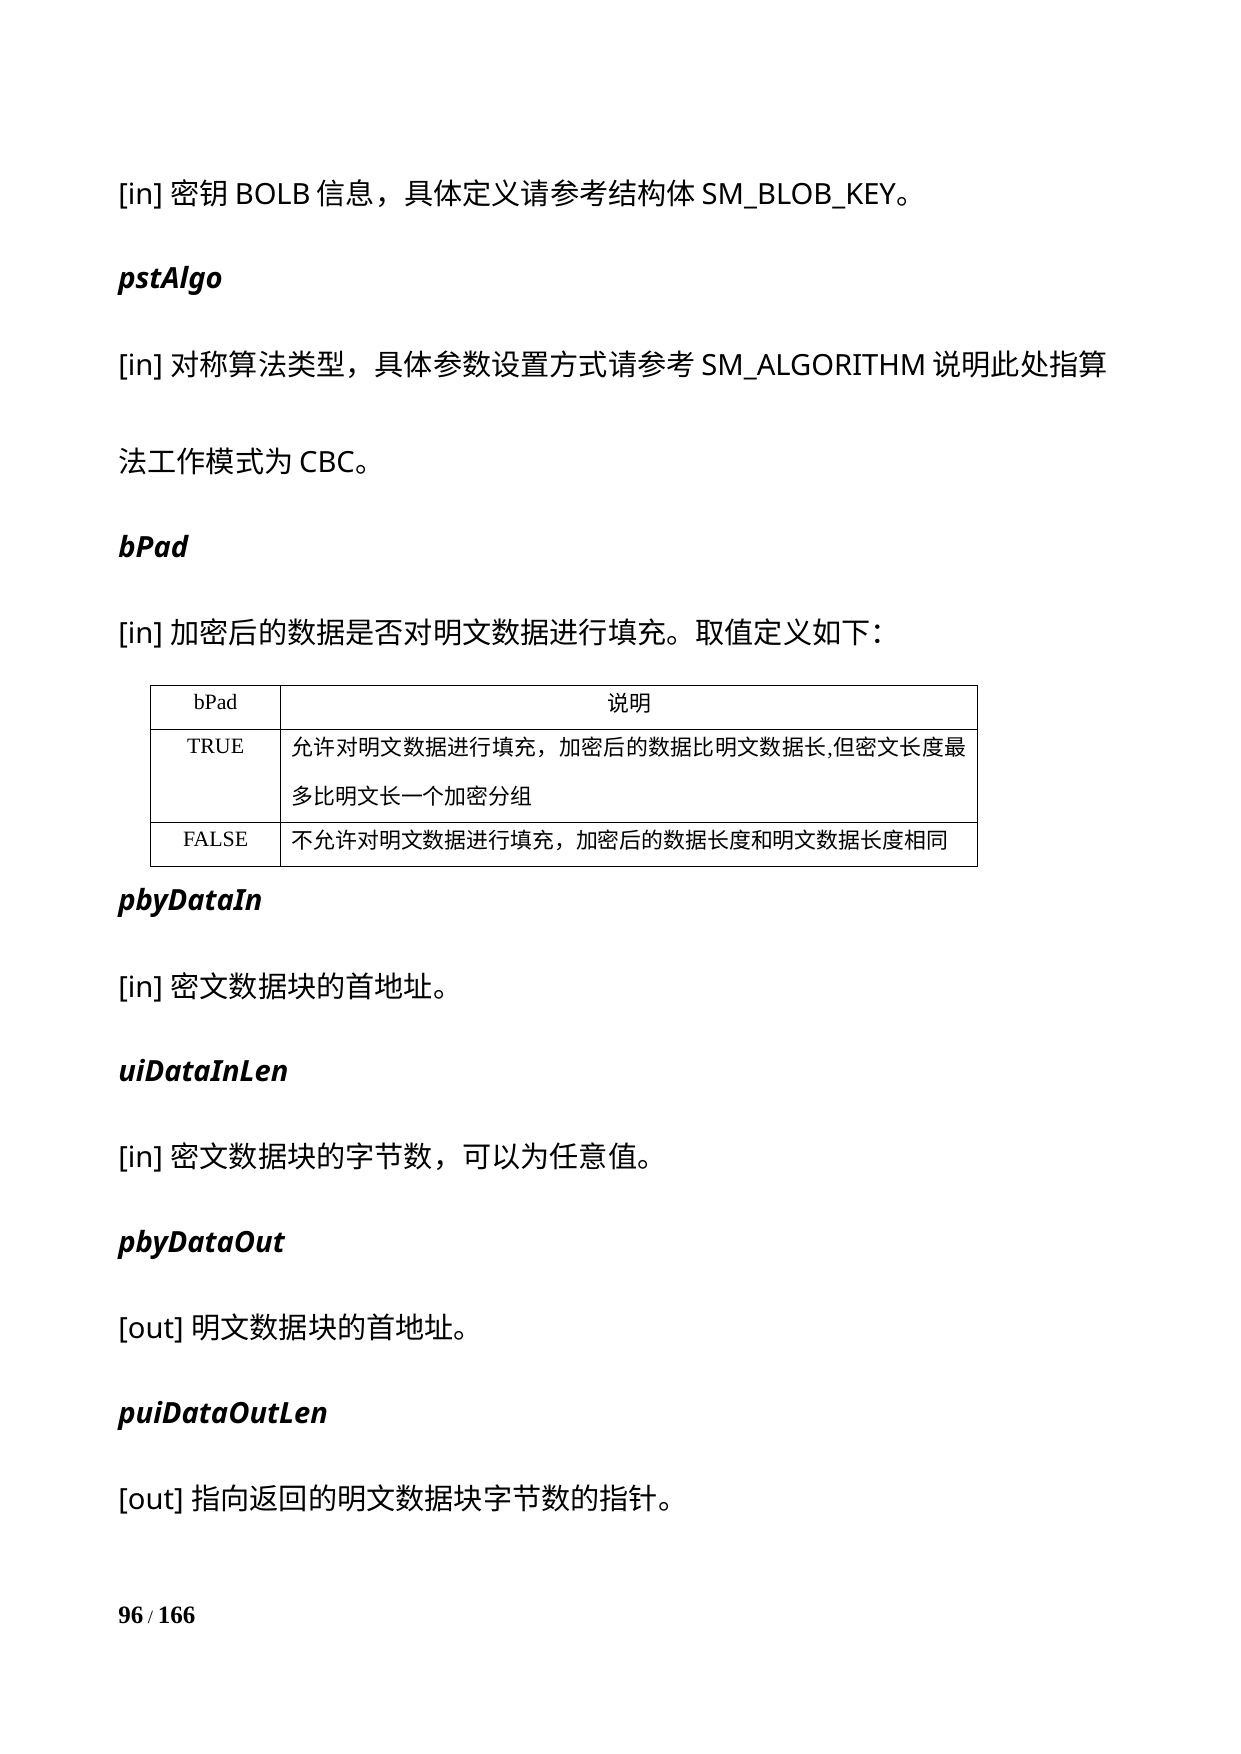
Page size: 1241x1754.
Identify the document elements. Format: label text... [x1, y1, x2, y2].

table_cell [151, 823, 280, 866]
text [out] 明文数据块的首地址。 [118, 1294, 1119, 1359]
text [out] 指向返回的明文数据块字节数的指针。 [118, 1465, 1119, 1530]
text [in] 密钥BOLB信息，具体定义请参考结构体SM_BLOB_KEY。 [118, 159, 1119, 224]
text pbyDataOut [118, 1209, 1122, 1274]
text bPad [118, 513, 1122, 578]
text uiDataInLen [118, 1038, 1122, 1103]
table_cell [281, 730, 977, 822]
text [in] 加密后的数据是否对明文数据进行填充。取值定义如下： [118, 598, 1119, 663]
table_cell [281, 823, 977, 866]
text [in] 对称算法类型，具体参数设置方式请参考SM_ALGORITHM说明此处指算法工作模式为CBC。 [118, 330, 1119, 492]
text [in] 密文数据块的首地址。 [118, 952, 1119, 1017]
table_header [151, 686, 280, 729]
text pbyDataIn [118, 867, 1122, 932]
text puiDataOutLen [118, 1380, 1122, 1445]
text [in] 密文数据块的字节数，可以为任意值。 [118, 1123, 1119, 1188]
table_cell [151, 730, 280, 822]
text pstAlgo [118, 245, 1122, 310]
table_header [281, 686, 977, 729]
